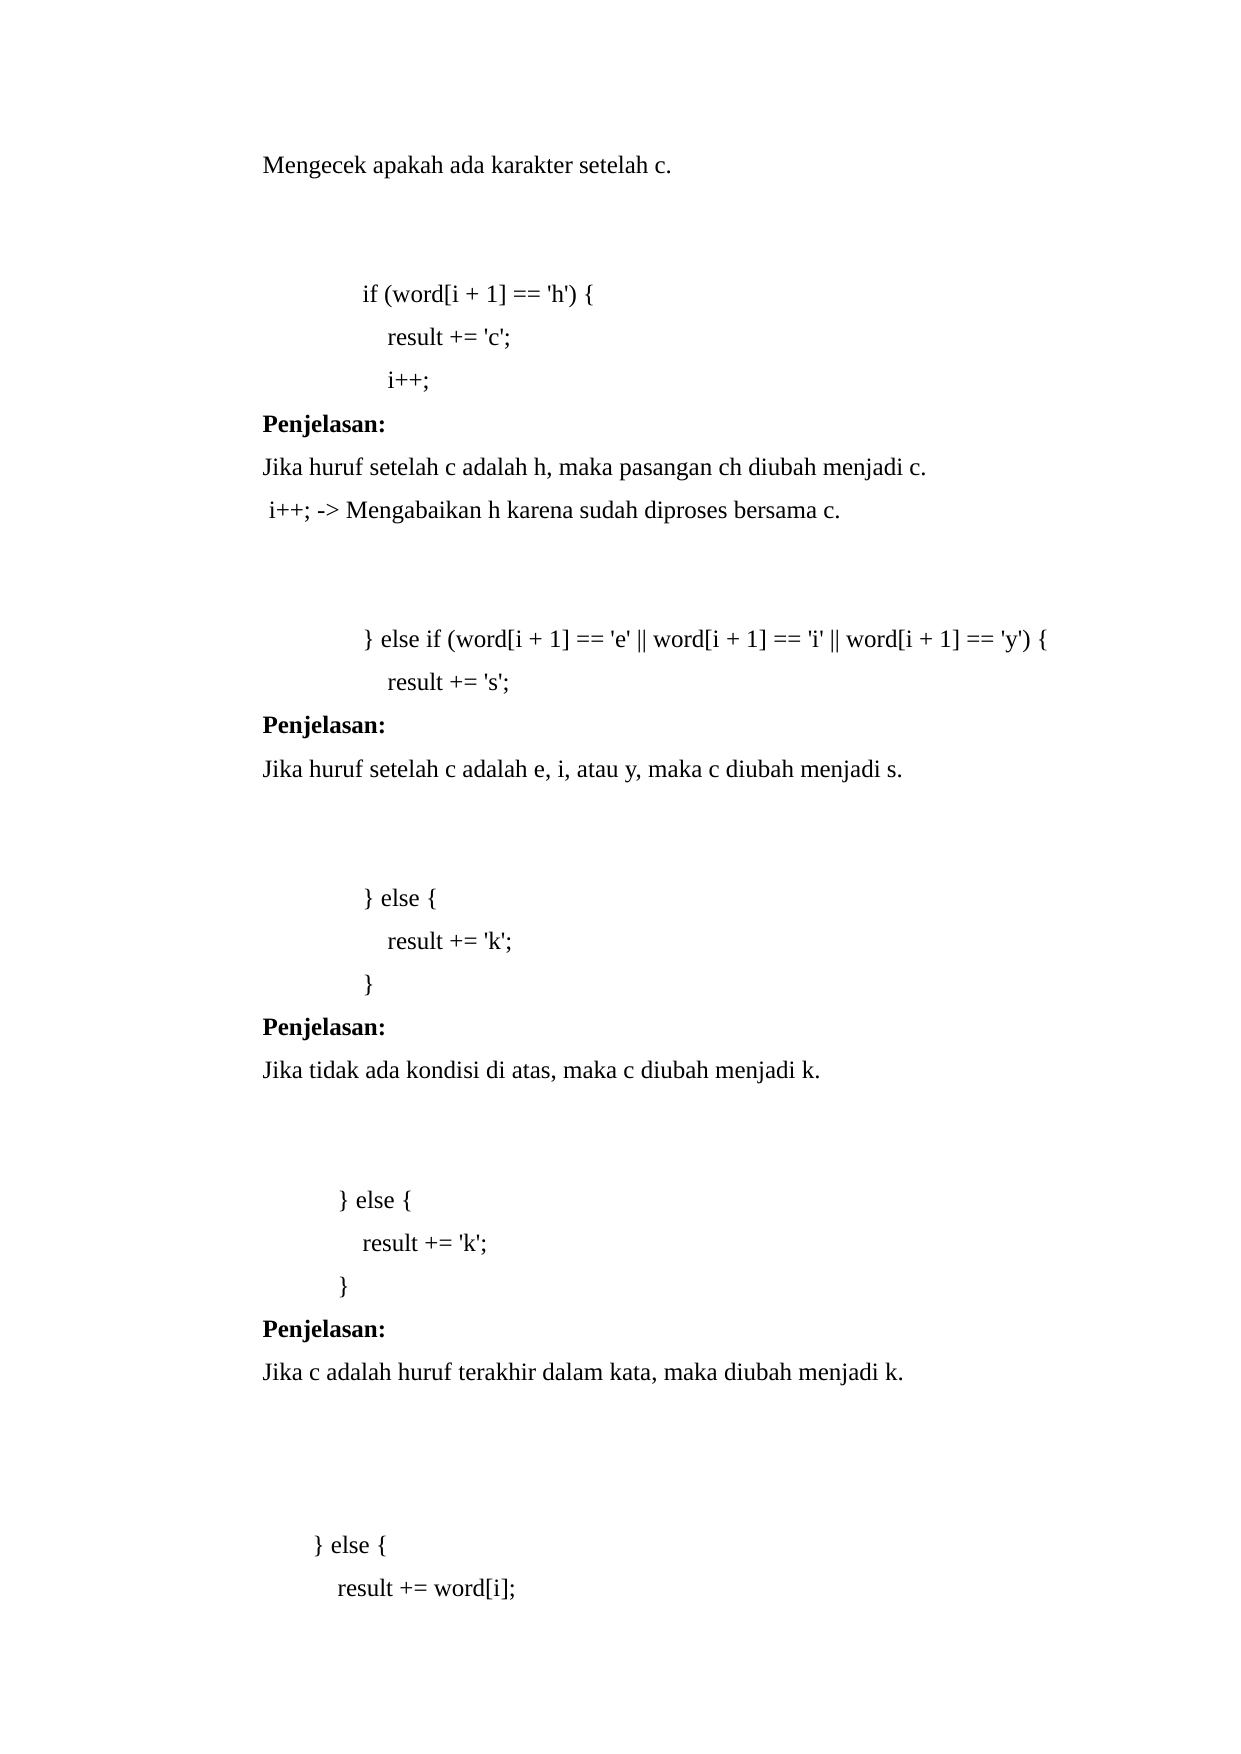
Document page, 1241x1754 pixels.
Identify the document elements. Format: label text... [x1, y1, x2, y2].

list i++; [262, 366, 1090, 394]
list result += 'k'; [262, 1228, 1090, 1257]
list Penjelasan: [262, 711, 1090, 739]
list i++; -> Mengabaikan h karena sudah diproses bersama c. [262, 495, 1090, 524]
list Penjelasan: [262, 1012, 1090, 1041]
list result += word[i]; [262, 1573, 1090, 1602]
list } [262, 969, 1090, 998]
list Jika c adalah huruf terakhir dalam kata, maka diubah menjadi k. [262, 1357, 1090, 1386]
list } [262, 1271, 1090, 1300]
list Penjelasan: [262, 409, 1090, 437]
list Jika huruf setelah c adalah e, i, atau y, maka c diubah menjadi s. [262, 754, 1090, 782]
list result += 'c'; [262, 322, 1090, 351]
list } else { [262, 883, 1090, 912]
list Jika huruf setelah c adalah h, maka pasangan ch diubah menjadi c. [262, 452, 1090, 481]
list Penjelasan: [262, 1314, 1090, 1343]
list result += 's'; [262, 667, 1090, 696]
list Jika tidak ada kondisi di atas, maka c diubah menjadi k. [262, 1056, 1090, 1084]
list } else { [262, 1530, 1090, 1559]
list result += 'k'; [262, 926, 1090, 955]
list Mengecek apakah ada karakter setelah c. [262, 150, 1090, 179]
list } else if (word[i + 1] == 'e' || word[i + 1] == 'i' || word[i + 1] == 'y') { [262, 624, 1090, 653]
list if (word[i + 1] == 'h') { [262, 279, 1090, 308]
list } else { [262, 1185, 1090, 1214]
